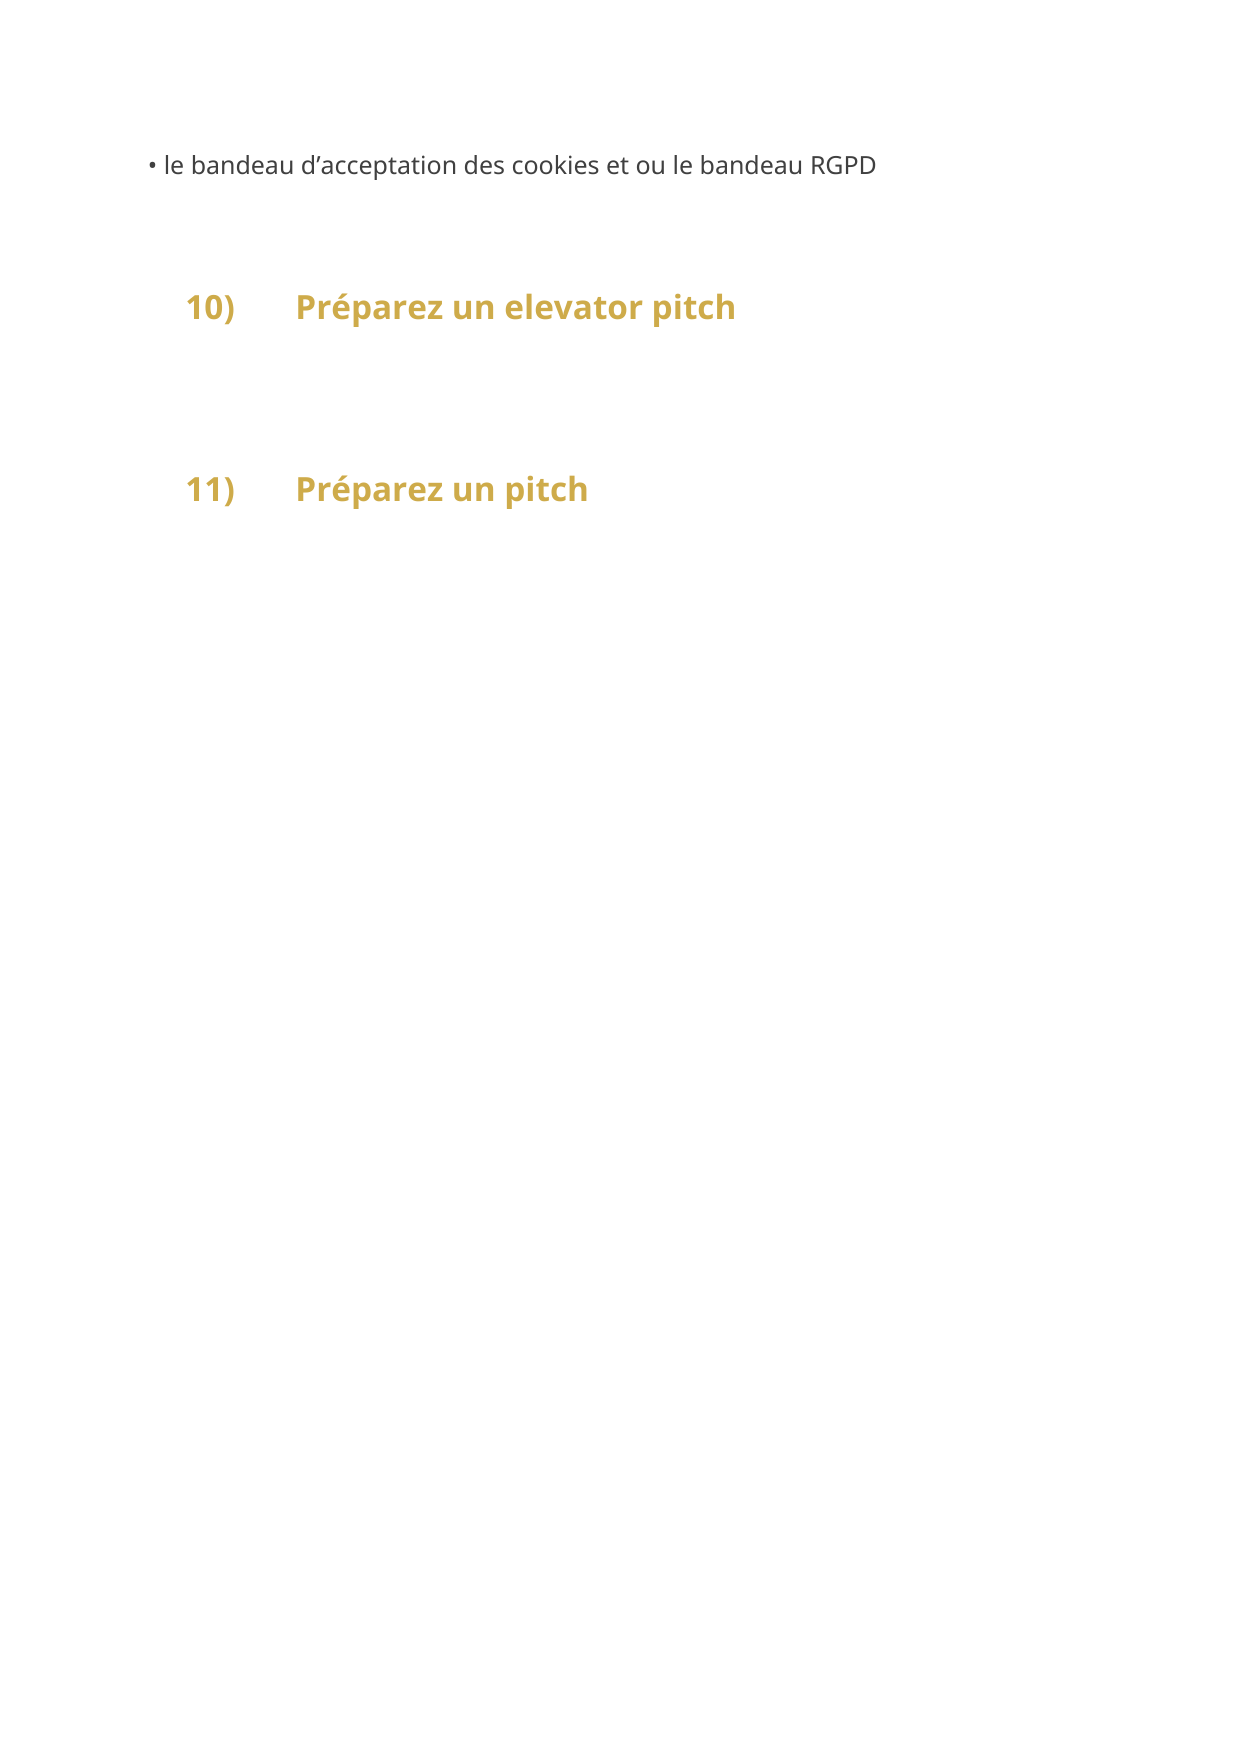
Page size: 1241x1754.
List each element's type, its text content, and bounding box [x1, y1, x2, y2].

list Préparez un pitch [185, 466, 1093, 511]
text • le bandeau d’acceptation des cookies et ou le bandeau RGPD [148, 148, 1093, 182]
list Préparez un elevator pitch [185, 284, 1093, 329]
